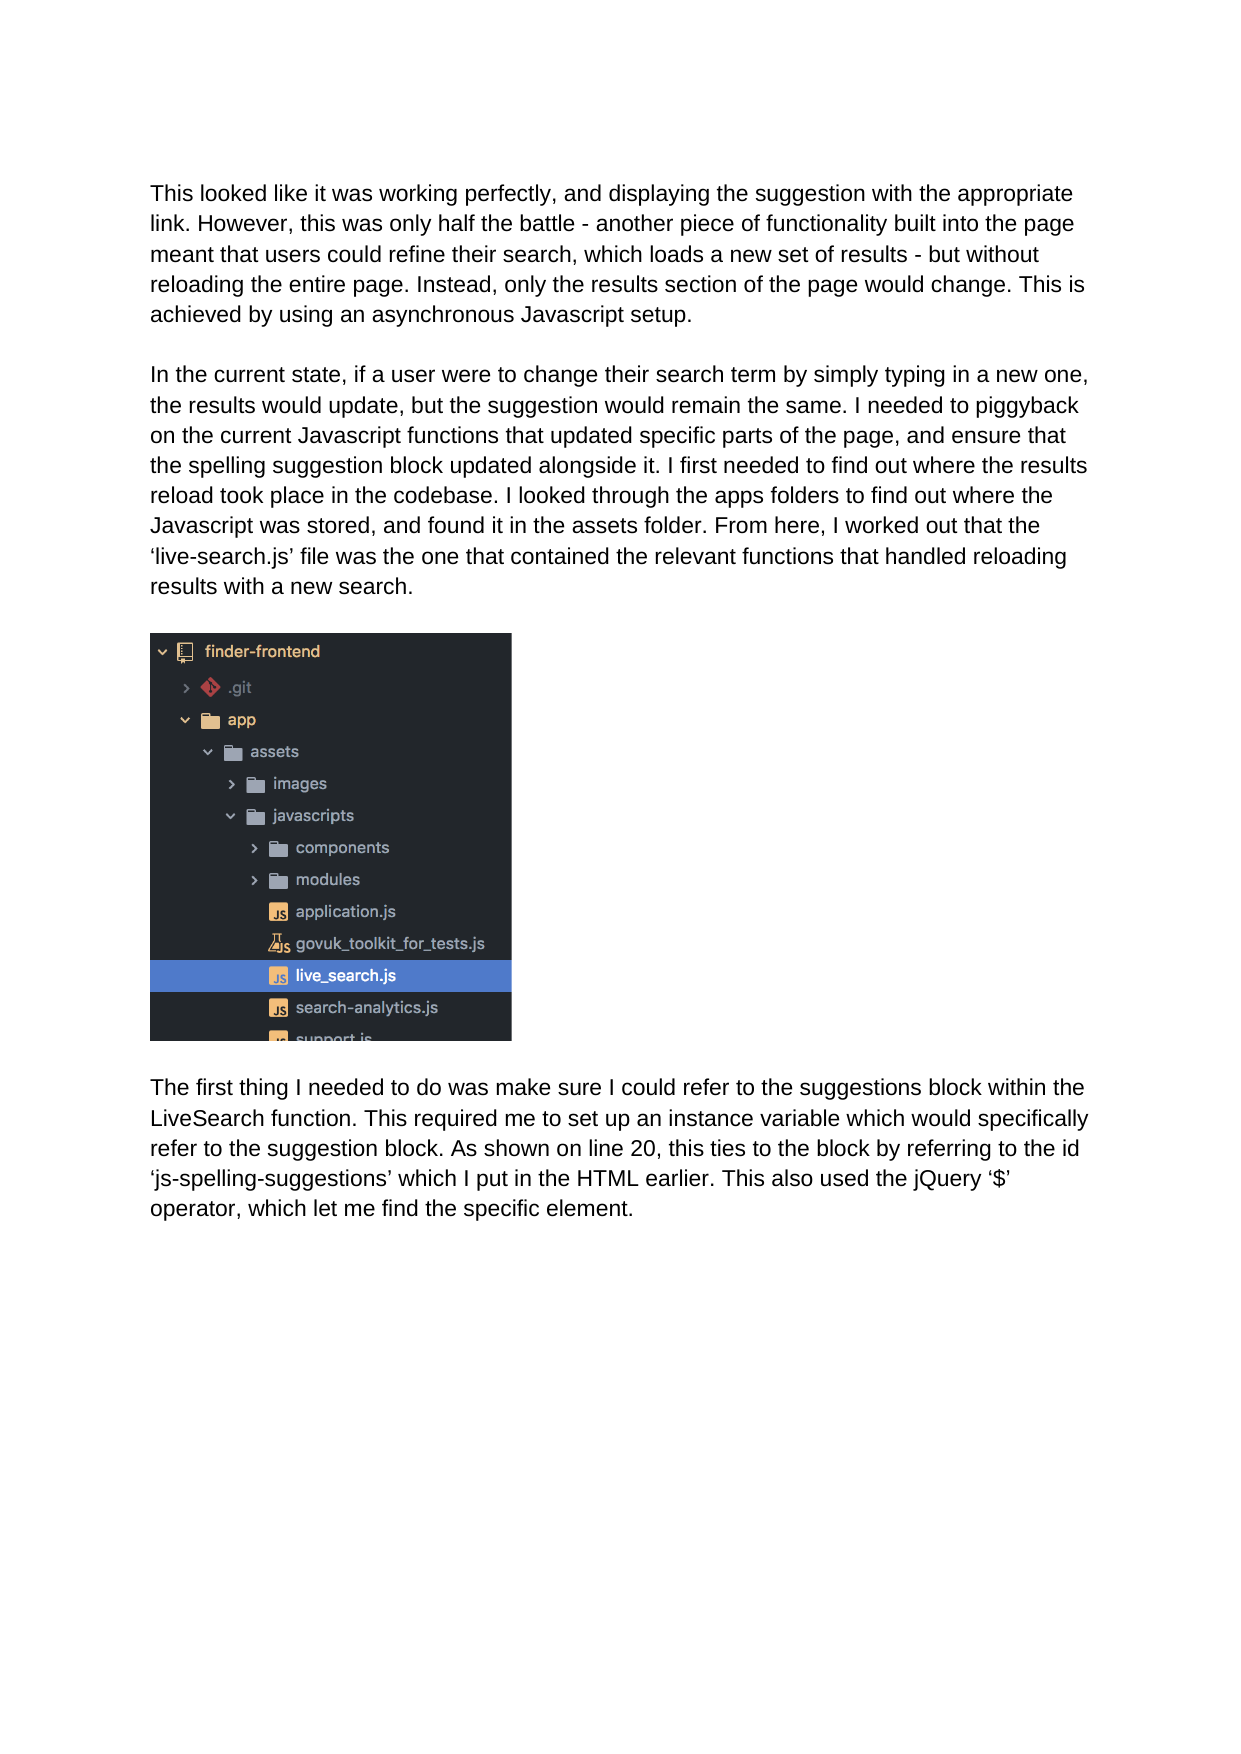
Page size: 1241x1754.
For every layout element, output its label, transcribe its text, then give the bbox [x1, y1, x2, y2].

picture [150, 633, 512, 1041]
text In the current state, if a user were to change their search term by simply typing in a new one, the results would update, but the suggestion would remain the same. I needed to piggyback on the current Javascript functions that updated specific parts of the page, and ensure that the spelling suggestion block updated alongside it. I first needed to find out where the results reload took place in the codebase. I looked through the apps folders to find out where the Javascript was stored, and found it in the assets folder. From here, I worked out that the ‘live-search.js’ file was the one that contained the relevant functions that handled reloading results with a new search. [150, 361, 1090, 599]
text This looked like it was working perfectly, and displaying the suggestion with the appropriate link. However, this was only half the battle - another piece of functionality built into the page meant that users could refine their search, which loads a new set of results - but without reloading the entire page. Instead, only the results section of the page would change. This is achieved by using an asynchronous Javascript setup. [150, 180, 1090, 327]
text The first thing I needed to do was make sure I could refer to the suggestions block within the LiveSearch function. This required me to set up an instance variable which would specifically refer to the suggestion block. As shown on line 20, this ties to the block by referring to the id ‘js-spelling-suggestions’ which I put in the HTML earlier. This also used the jQuery ‘$’ operator, which let me find the specific element. [150, 1074, 1090, 1222]
